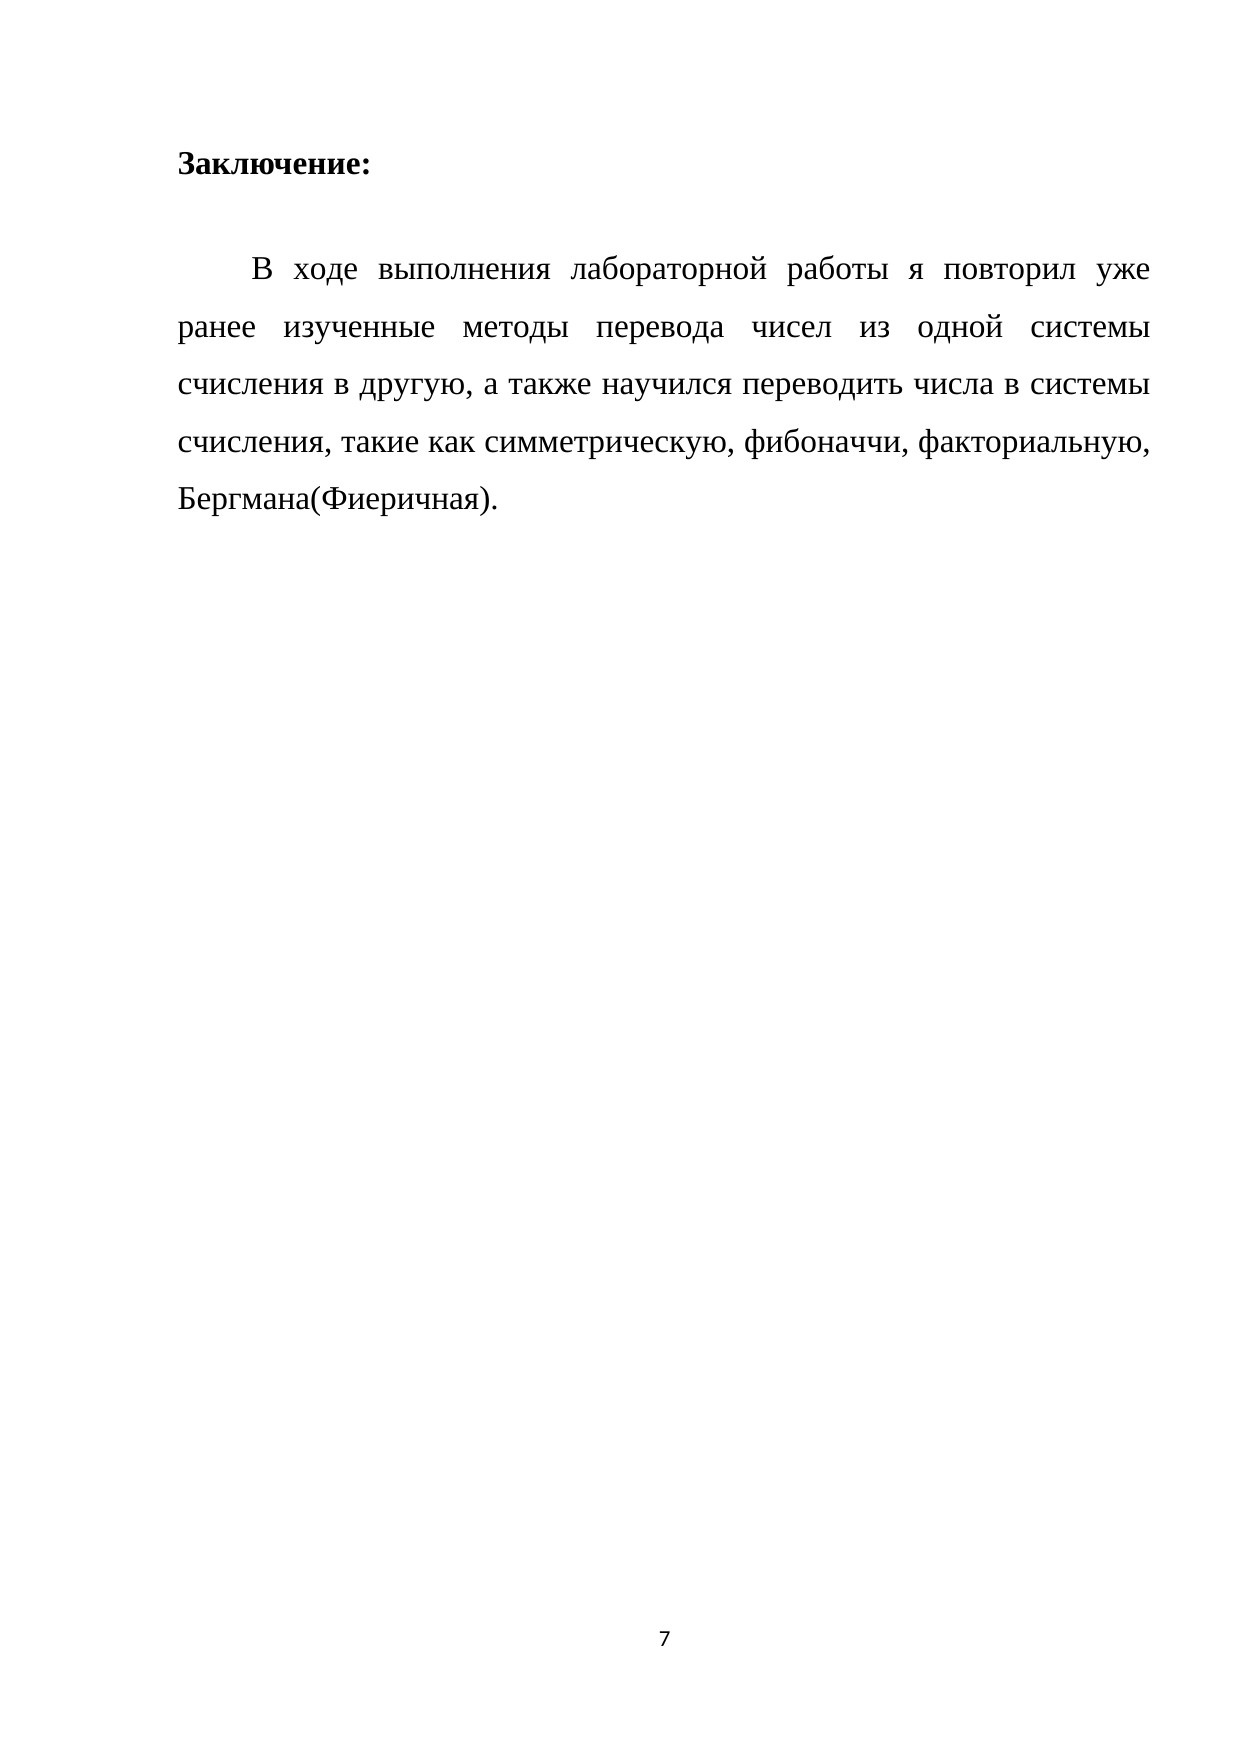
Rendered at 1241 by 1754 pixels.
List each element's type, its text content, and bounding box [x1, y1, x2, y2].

text В ходе выполнения лабораторной работы я повторил уже ранее изученные методы перевода чисел из одной системы счисления в другую, а также научился переводить числа в системы счисления, такие как симметрическую, фибоначчи, факториальную, Бергмана(Фиеричная). [177, 248, 1152, 517]
subtitle Заключение: [177, 143, 1152, 181]
